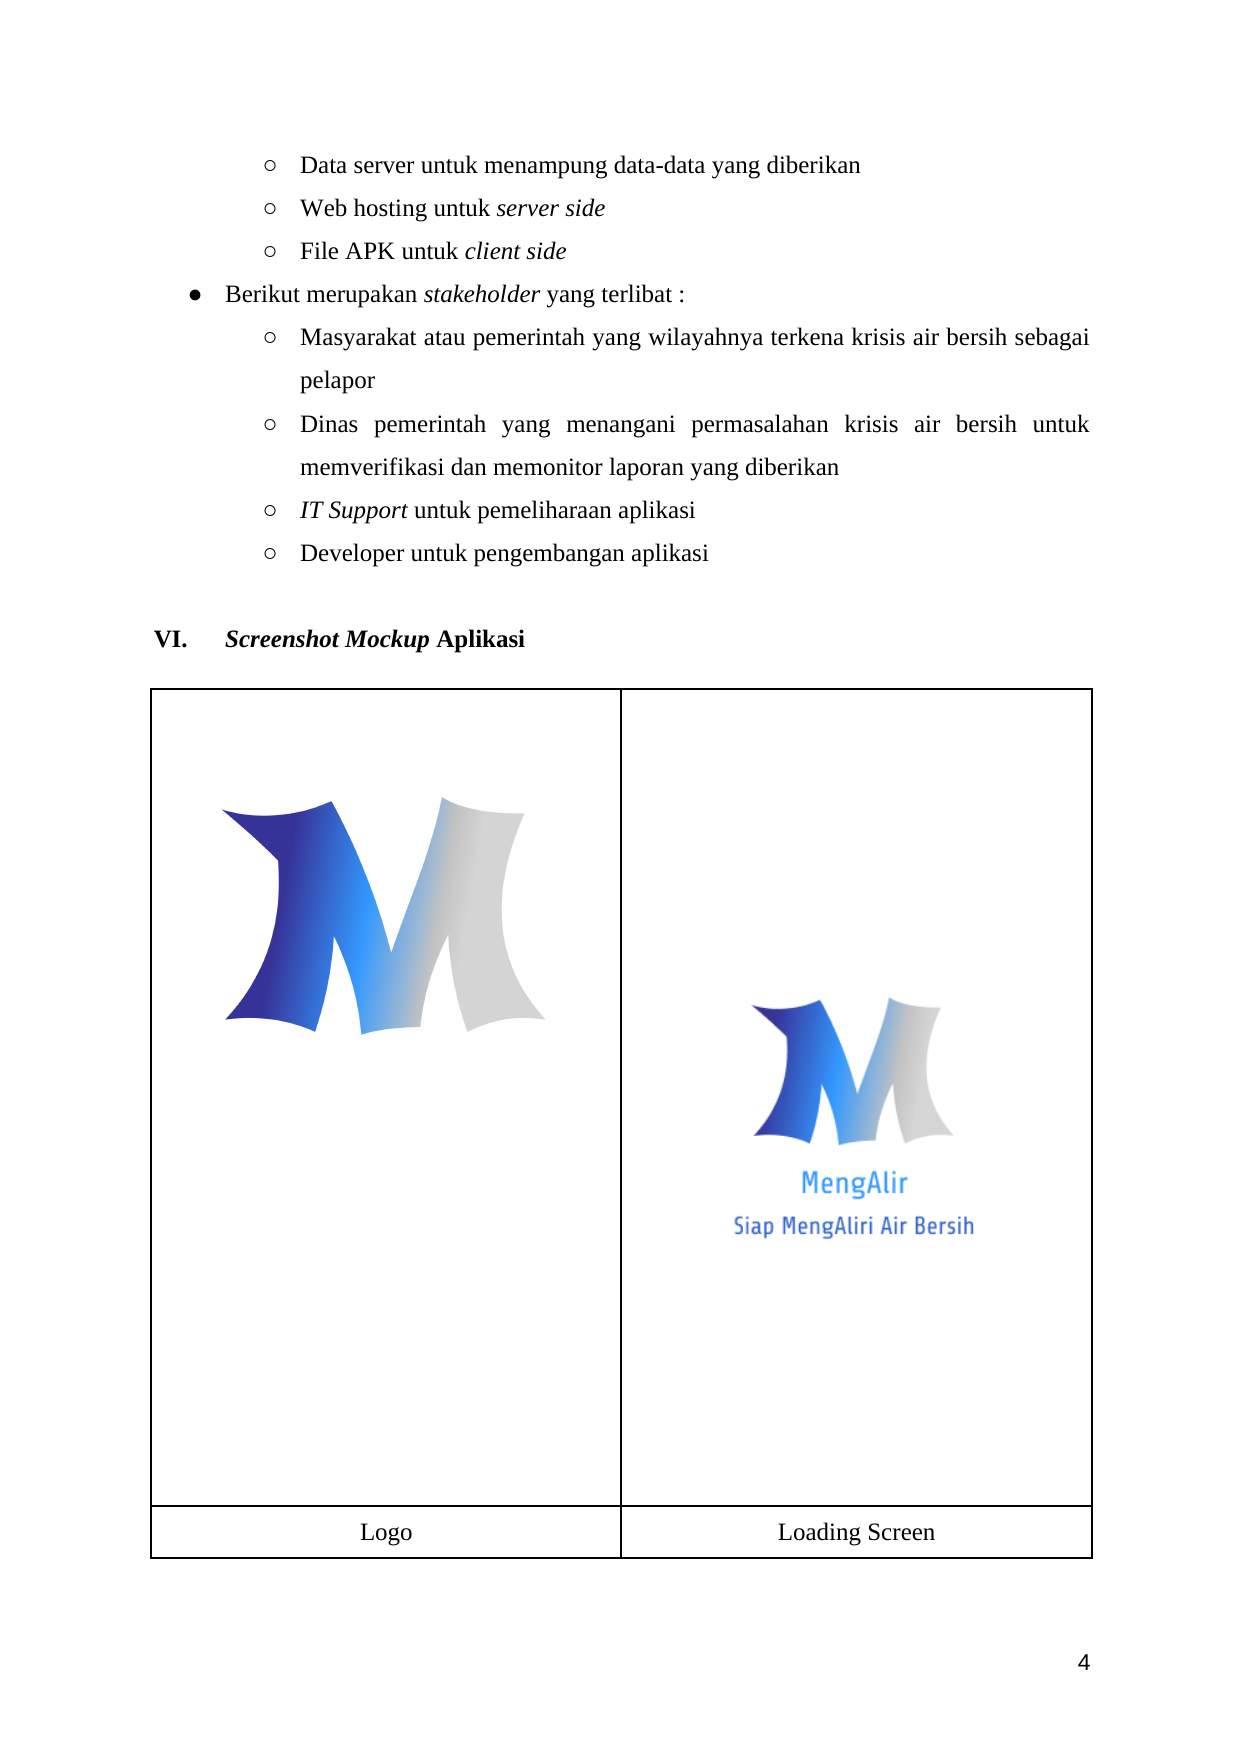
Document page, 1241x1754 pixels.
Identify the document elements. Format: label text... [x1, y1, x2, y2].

list File APK untuk client side [262, 236, 1090, 265]
table_cell Logo [152, 1507, 620, 1557]
list Data server untuk menampung data-data yang diberikan [262, 150, 1090, 179]
list Masyarakat atau pemerintah yang wilayahnya terkena krisis air bersih sebagai pelapor [262, 322, 1090, 394]
list Berikut merupakan stakeholder yang terlibat : [187, 279, 1090, 308]
picture [161, 700, 609, 1149]
list Developer untuk pengembangan aplikasi [262, 538, 1090, 567]
picture [631, 700, 1079, 1495]
table_header [622, 690, 1091, 1505]
list Web hosting untuk server side [262, 193, 1090, 222]
subtitle Screenshot Mockup Aplikasi [187, 624, 1090, 653]
table_cell Loading Screen [622, 1507, 1091, 1557]
table_header [152, 690, 620, 1505]
list IT Support untuk pemeliharaan aplikasi [262, 495, 1090, 524]
list Dinas pemerintah yang menangani permasalahan krisis air bersih untuk memverifikasi dan memonitor laporan yang diberikan [262, 409, 1090, 481]
